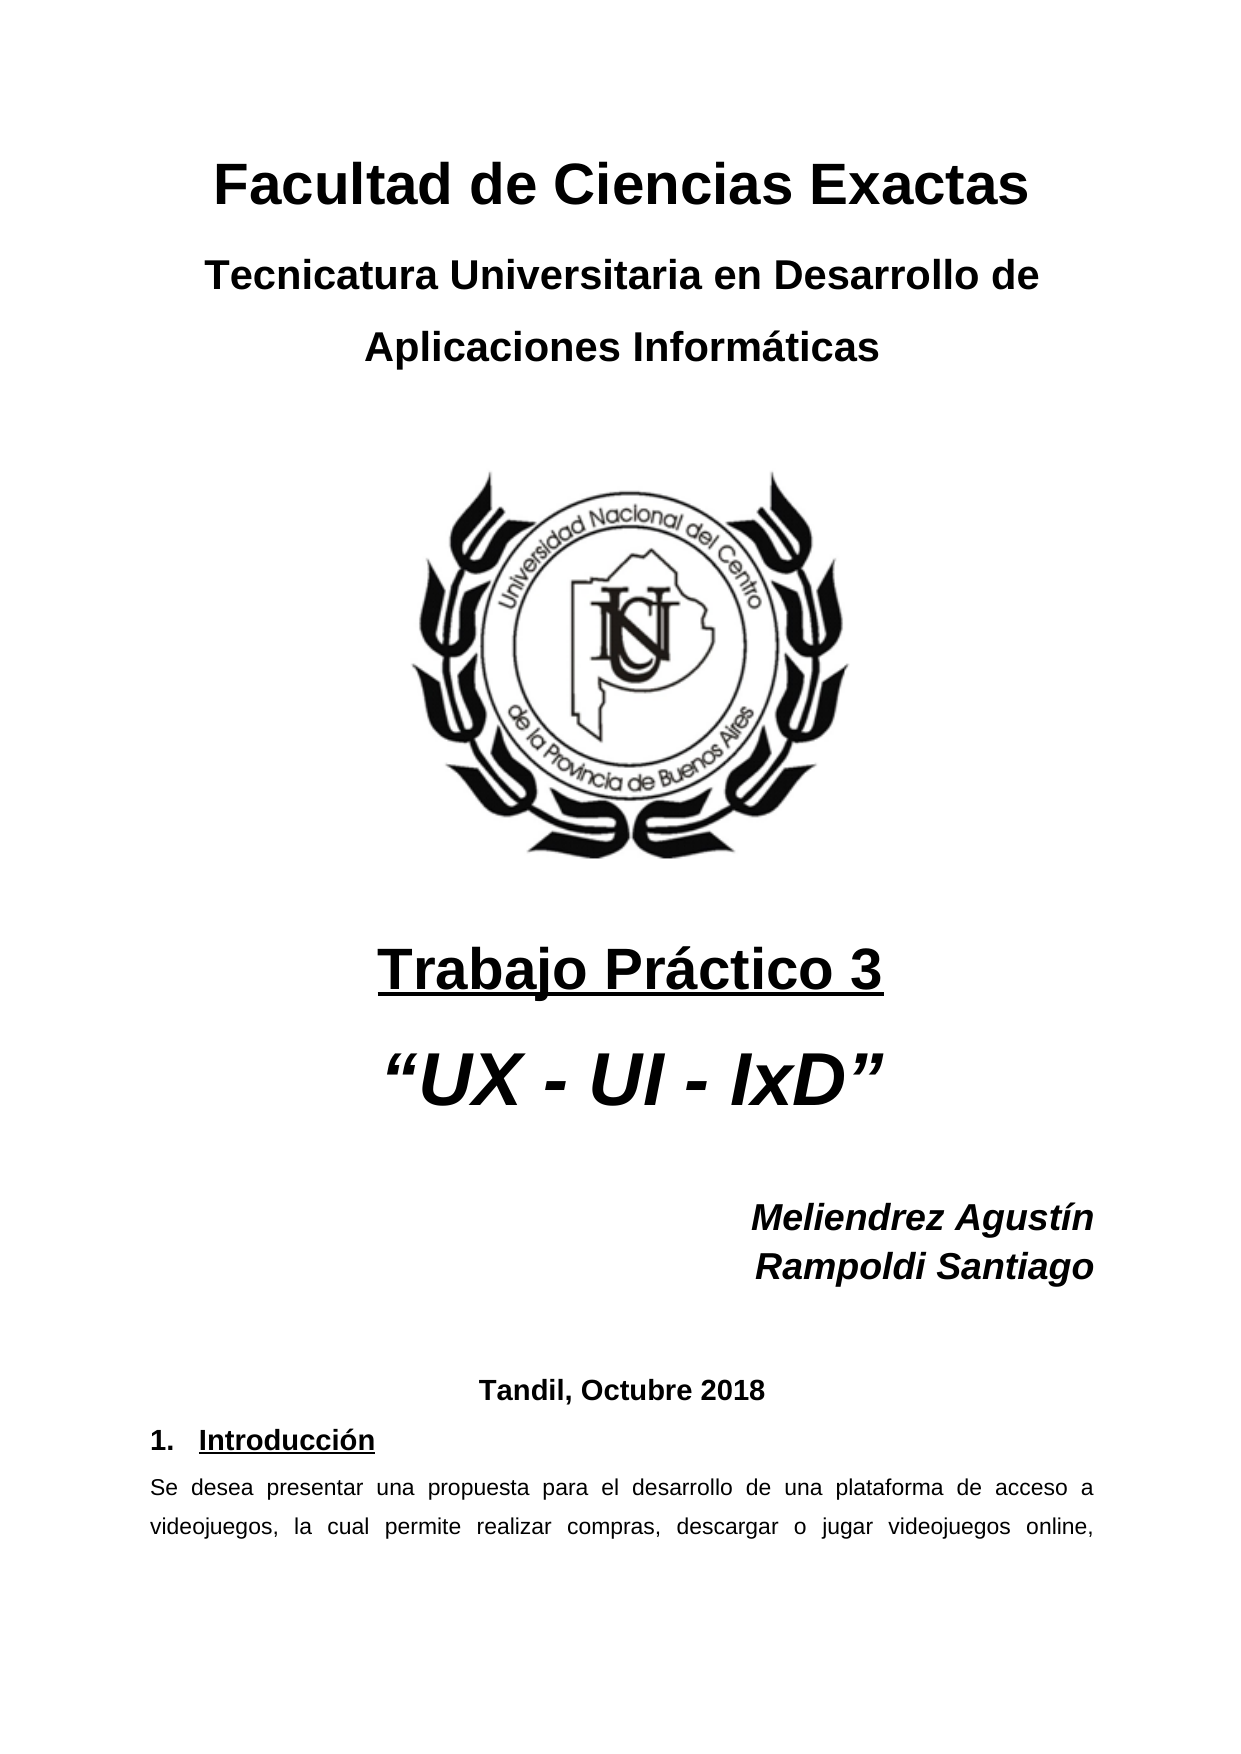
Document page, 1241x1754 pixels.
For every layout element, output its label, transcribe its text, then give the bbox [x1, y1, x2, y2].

text “UX - UI - IxD” [150, 1035, 1094, 1121]
text Tandil, Octubre 2018 [150, 1373, 1094, 1406]
text 1. Introducción [150, 1423, 1094, 1457]
text Meliendrez Agustín [150, 1195, 1094, 1238]
text Facultad de Ciencias Exactas [150, 150, 1094, 217]
text Trabajo Práctico 3 [150, 934, 1094, 1002]
text Tecnicatura Universitaria en Desarrollo de Aplicaciones Informáticas [150, 251, 1094, 370]
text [150, 1473, 1094, 1539]
text Rampoldi Santiago [150, 1244, 1094, 1287]
picture [408, 466, 853, 862]
